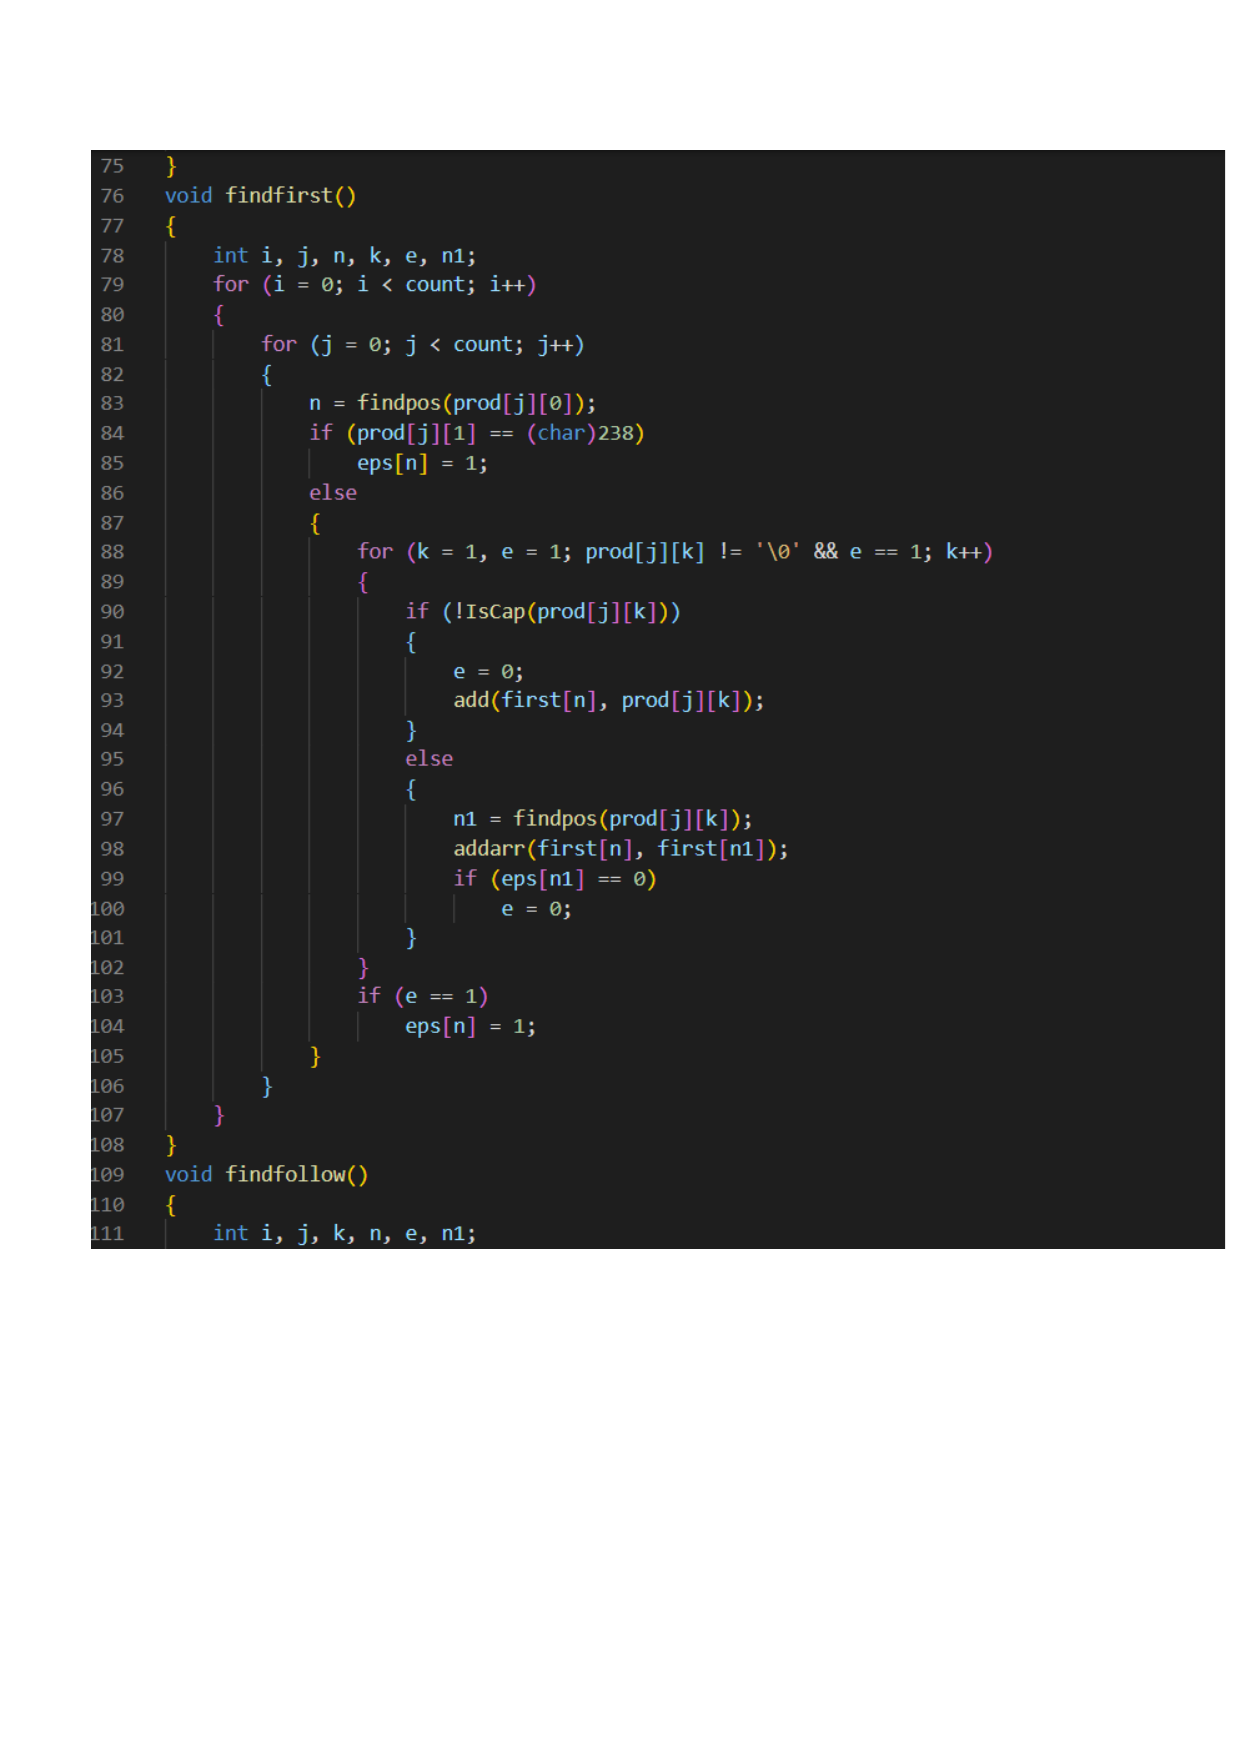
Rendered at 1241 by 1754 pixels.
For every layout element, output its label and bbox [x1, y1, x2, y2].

picture [91, 150, 1226, 1249]
